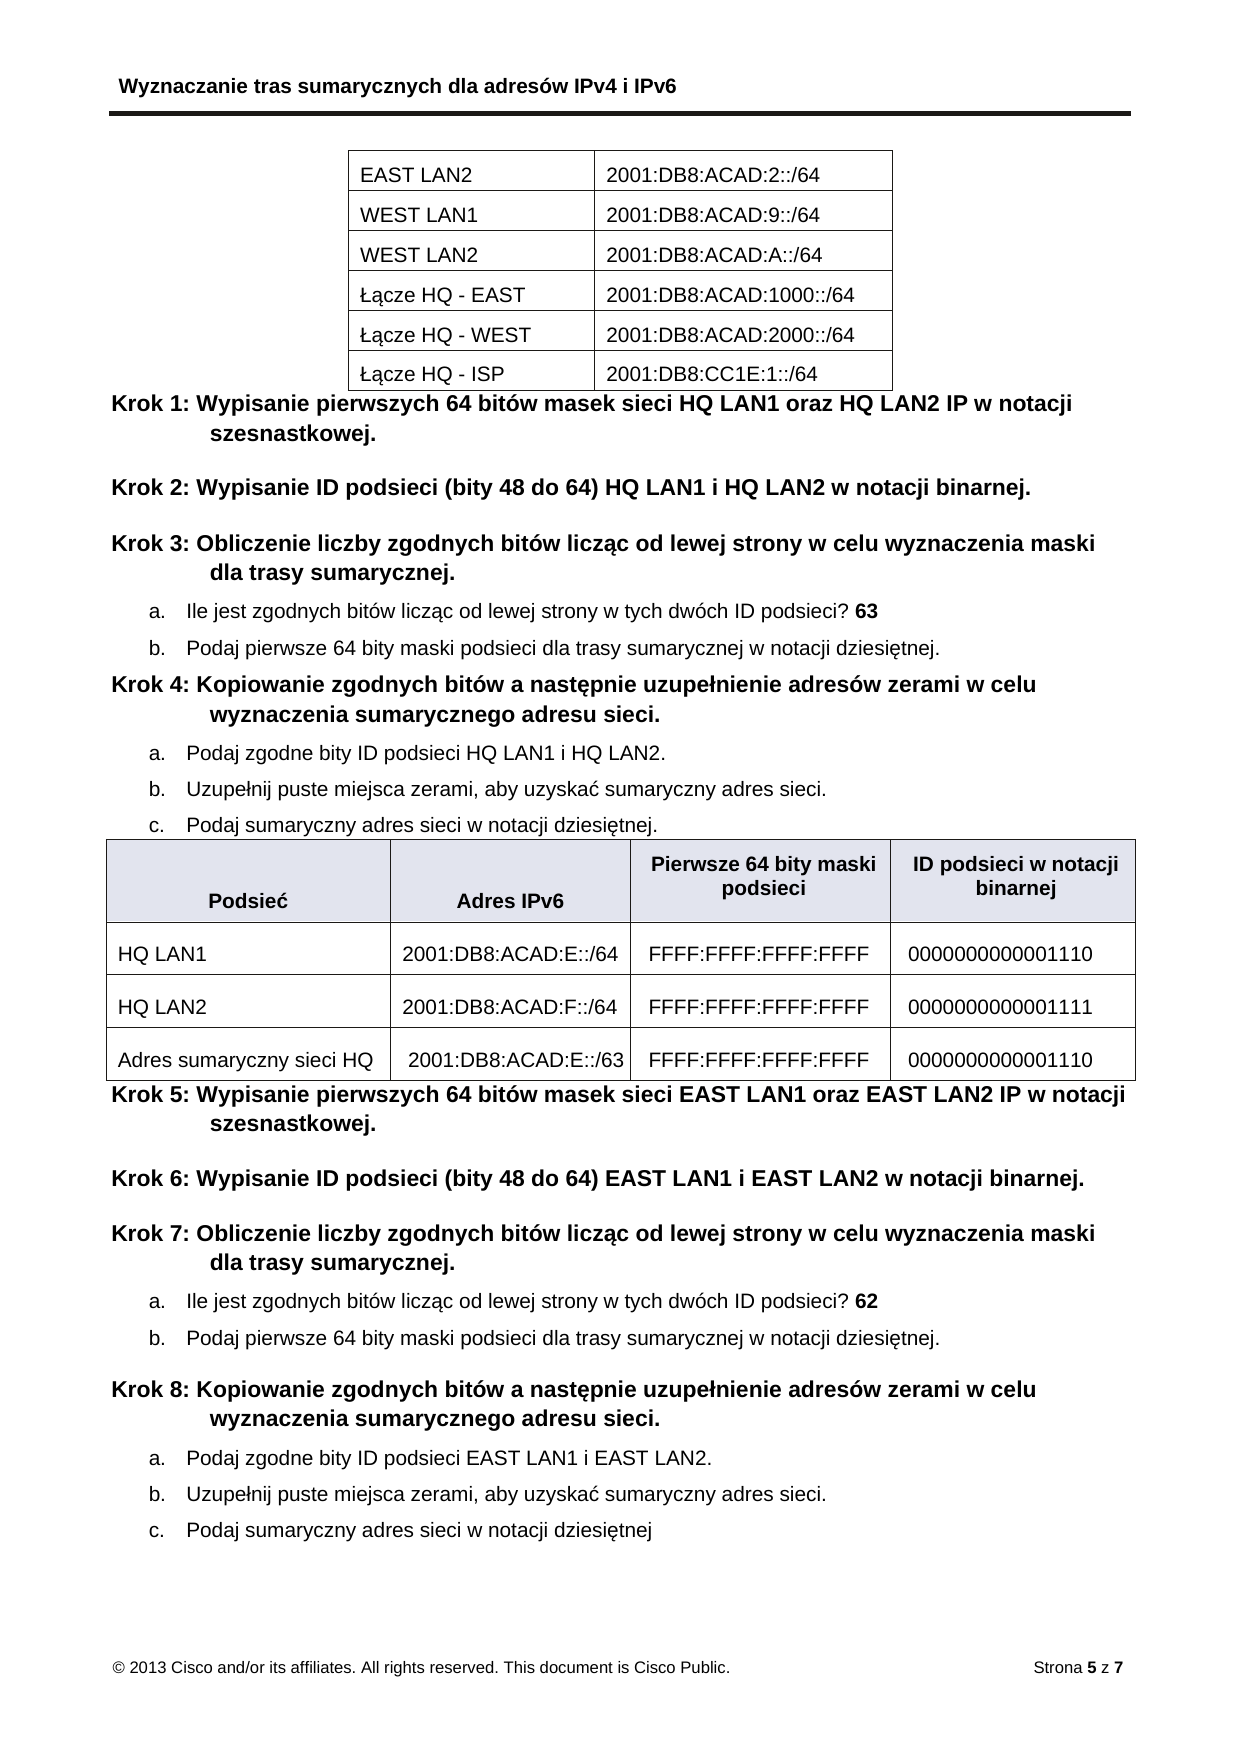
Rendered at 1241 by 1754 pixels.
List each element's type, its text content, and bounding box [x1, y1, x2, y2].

table_cell Łącze HQ - WEST [349, 311, 594, 350]
table_cell HQ LAN1 [107, 923, 390, 974]
table_cell 2001:DB8:ACAD:E::/63 [391, 1028, 630, 1080]
table_cell FFFF:FFFF:FFFF:FFFF [631, 975, 890, 1027]
table_header Pierwsze 64 bity maski podsieci [631, 840, 890, 921]
table_header Podsieć [107, 840, 390, 921]
text Krok 8: Kopiowanie zgodnych bitów a następnie uzupełnienie adresów zerami w celu wyznaczenia sumarycznego adresu sieci. [111, 1376, 1128, 1431]
table_cell 2001:DB8:ACAD:2::/64 [595, 151, 892, 190]
table_cell 2001:DB8:ACAD:2000::/64 [595, 311, 892, 350]
text Krok 6: Wypisanie ID podsieci (bity 48 do 64) EAST LAN1 i EAST LAN2 w notacji binarnej. [111, 1165, 1128, 1191]
list Uzupełnij puste miejsca zerami, aby uzyskać sumaryczny adres sieci. [148, 777, 1128, 801]
text Krok 4: Kopiowanie zgodnych bitów a następnie uzupełnienie adresów zerami w celu wyznaczenia sumarycznego adresu sieci. [111, 671, 1128, 727]
table_cell 2001:DB8:ACAD:9::/64 [595, 191, 892, 230]
table_cell Adres sumaryczny sieci HQ [107, 1028, 390, 1080]
list Ile jest zgodnych bitów licząc od lewej strony w tych dwóch ID podsieci? 62 [148, 1289, 1128, 1313]
table_cell Łącze HQ - EAST [349, 271, 594, 310]
text Krok 7: Obliczenie liczby zgodnych bitów licząc od lewej strony w celu wyznaczenia maski dla trasy sumarycznej. [111, 1220, 1128, 1275]
table_cell 0000000000001111 [891, 975, 1135, 1027]
table_cell Łącze HQ - ISP [349, 351, 594, 390]
list Podaj zgodne bity ID podsieci HQ LAN1 i HQ LAN2. [148, 741, 1128, 765]
table_cell HQ LAN2 [107, 975, 390, 1027]
table_cell FFFF:FFFF:FFFF:FFFF [631, 1028, 890, 1080]
list Podaj pierwsze 64 bity maski podsieci dla trasy sumarycznej w notacji dziesiętnej. [148, 1325, 1128, 1349]
table_cell WEST LAN1 [349, 191, 594, 230]
table_cell 0000000000001110 [891, 923, 1135, 974]
table_cell 2001:DB8:ACAD:1000::/64 [595, 271, 892, 310]
list Podaj sumaryczny adres sieci w notacji dziesiętnej. [148, 813, 1128, 837]
list Ile jest zgodnych bitów licząc od lewej strony w tych dwóch ID podsieci? 63 [148, 599, 1128, 623]
text Krok 3: Obliczenie liczby zgodnych bitów licząc od lewej strony w celu wyznaczenia maski dla trasy sumarycznej. [111, 530, 1128, 585]
table_cell EAST LAN2 [349, 151, 594, 190]
table_header Adres IPv6 [391, 840, 630, 921]
text Krok 2: Wypisanie ID podsieci (bity 48 do 64) HQ LAN1 i HQ LAN2 w notacji binarnej. [111, 474, 1128, 501]
table_header ID podsieci w notacji binarnej [891, 840, 1135, 921]
table_cell 0000000000001110 [891, 1028, 1135, 1080]
table_cell 2001:DB8:ACAD:A::/64 [595, 231, 892, 270]
table_cell 2001:DB8:CC1E:1::/64 [595, 351, 892, 390]
list Podaj zgodne bity ID podsieci EAST LAN1 i EAST LAN2. [148, 1445, 1128, 1469]
list Podaj pierwsze 64 bity maski podsieci dla trasy sumarycznej w notacji dziesiętnej. [148, 635, 1128, 659]
table_cell 2001:DB8:ACAD:F::/64 [391, 975, 630, 1027]
text Krok 5: Wypisanie pierwszych 64 bitów masek sieci EAST LAN1 oraz EAST LAN2 IP w notacji szesnastkowej. [111, 1081, 1128, 1136]
text Krok 1: Wypisanie pierwszych 64 bitów masek sieci HQ LAN1 oraz HQ LAN2 IP w notacji szesnastkowej. [111, 390, 1128, 446]
table_cell FFFF:FFFF:FFFF:FFFF [631, 923, 890, 974]
list Podaj sumaryczny adres sieci w notacji dziesiętnej [148, 1518, 1128, 1542]
list Uzupełnij puste miejsca zerami, aby uzyskać sumaryczny adres sieci. [148, 1482, 1128, 1506]
table_cell WEST LAN2 [349, 231, 594, 270]
table_cell 2001:DB8:ACAD:E::/64 [391, 923, 630, 974]
